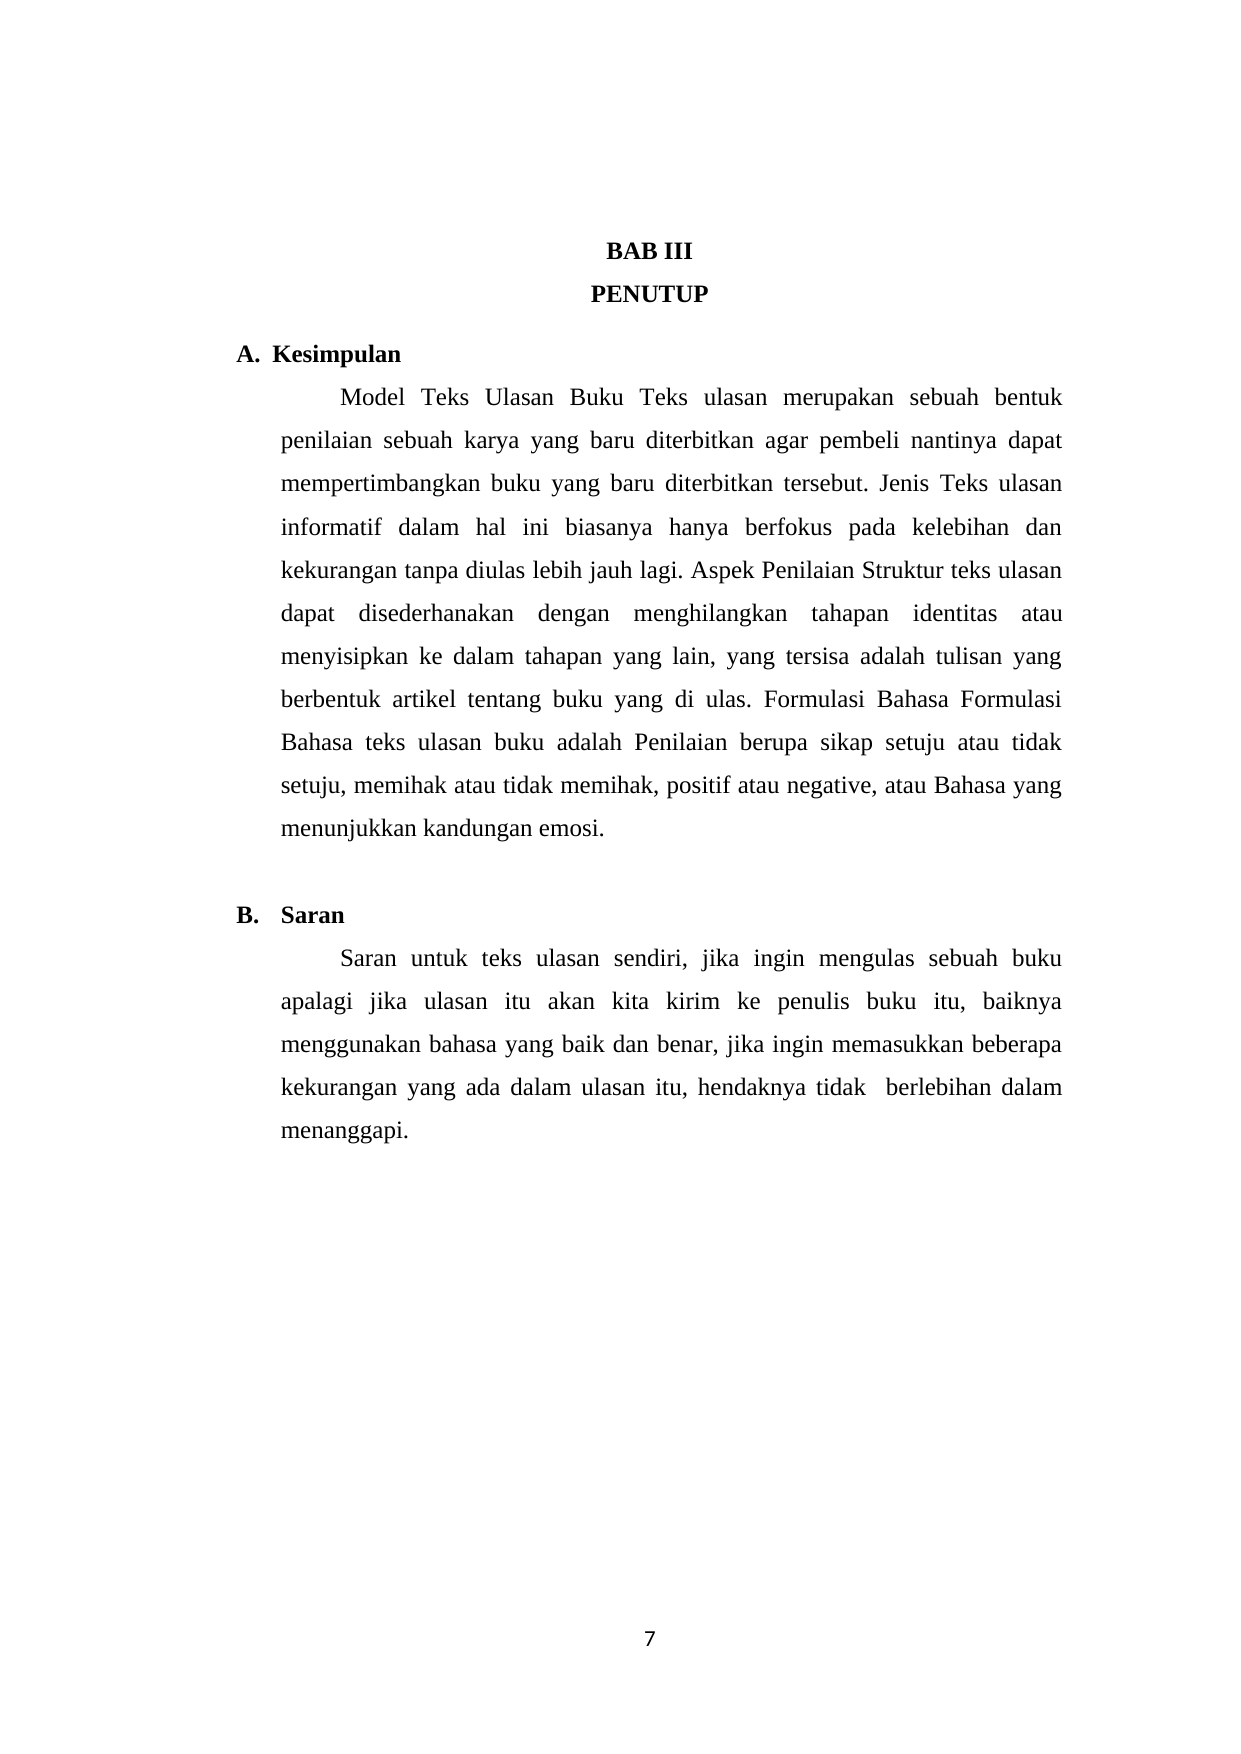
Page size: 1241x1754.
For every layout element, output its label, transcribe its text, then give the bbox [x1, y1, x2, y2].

list Kesimpulan [236, 339, 1063, 368]
text BAB III PENUTUP [236, 236, 1063, 308]
list Saran untuk teks ulasan sendiri, jika ingin mengulas sebuah buku apalagi jika ulasan itu akan kita kirim ke penulis buku itu, baiknya menggunakan bahasa yang baik dan benar, jika ingin memasukkan beberapa kekurangan yang ada dalam ulasan itu, hendaknya tidak berlebihan dalam menanggapi. [281, 943, 1063, 1144]
list Model Teks Ulasan Buku Teks ulasan merupakan sebuah bentuk penilaian sebuah karya yang baru diterbitkan agar pembeli nantinya dapat mempertimbangkan buku yang baru diterbitkan tersebut. Jenis Teks ulasan informatif dalam hal ini biasanya hanya berfokus pada kelebihan dan kekurangan tanpa diulas lebih jauh lagi. Aspek Penilaian Struktur teks ulasan dapat disederhanakan dengan menghilangkan tahapan identitas atau menyisipkan ke dalam tahapan yang lain, yang tersisa adalah tulisan yang berbentuk artikel tentang buku yang di ulas. Formulasi Bahasa Formulasi Bahasa teks ulasan buku adalah Penilaian berupa sikap setuju atau tidak setuju, memihak atau tidak memihak, positif atau negative, atau Bahasa yang menunjukkan kandungan emosi. [281, 382, 1063, 842]
list Saran [236, 900, 1063, 928]
